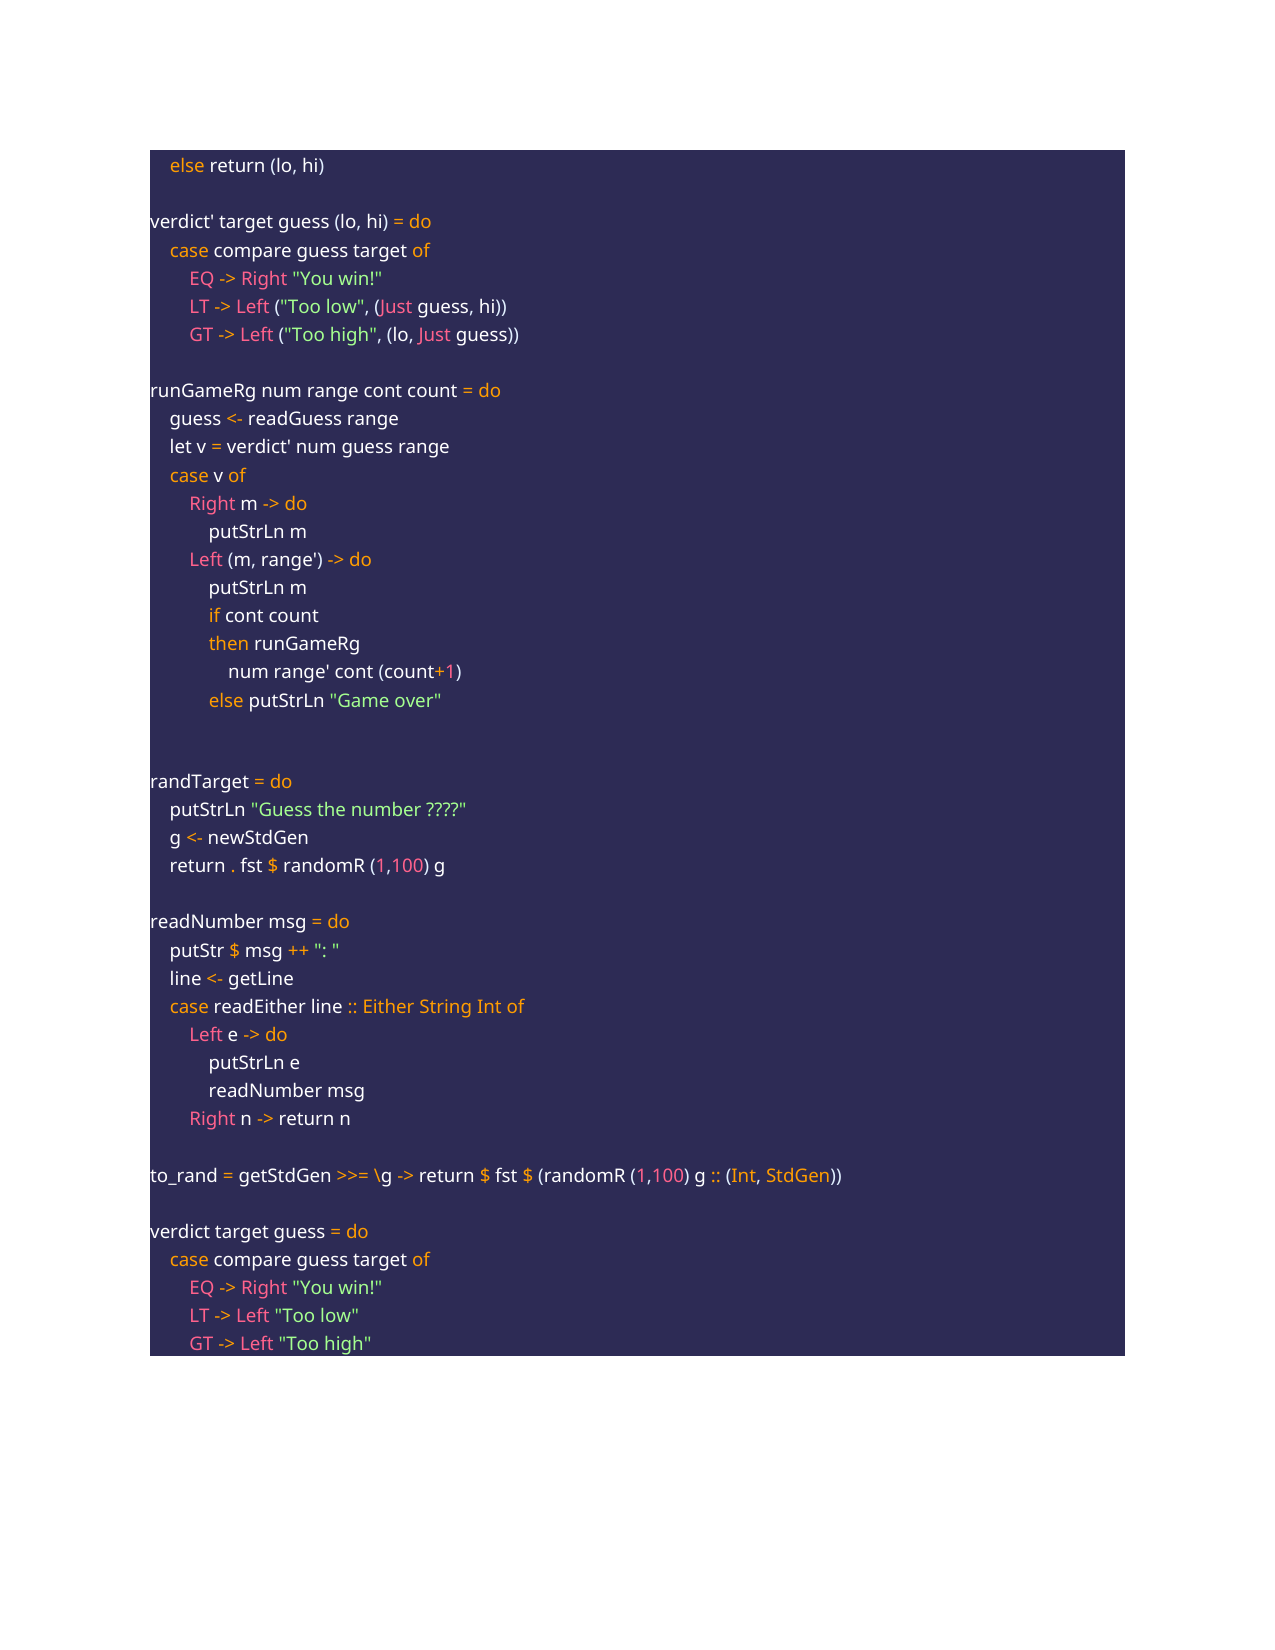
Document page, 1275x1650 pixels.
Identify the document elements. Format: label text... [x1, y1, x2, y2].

text case readEither line :: Either String Int of [150, 991, 1125, 1019]
text let v = verdict' num guess range [150, 431, 1125, 459]
text LT -> Left ("Too low", (Just guess, hi)) [150, 291, 1125, 319]
text else putStrLn "Game over" [150, 684, 1125, 712]
text case v of [150, 459, 1125, 487]
text Right m -> do [150, 487, 1125, 516]
text if cont count [150, 600, 1125, 628]
text randTarget = do [150, 766, 1125, 794]
text readNumber msg [150, 1075, 1125, 1103]
text putStrLn e [150, 1047, 1125, 1075]
text then runGameRg [150, 628, 1125, 656]
text verdict target guess = do [150, 1216, 1125, 1244]
text LT -> Left "Too low" [150, 1300, 1125, 1328]
text case compare guess target of [150, 1244, 1125, 1272]
text num range' cont (count+1) [150, 656, 1125, 684]
text else return (lo, hi) [150, 150, 1125, 178]
text Left e -> do [150, 1019, 1125, 1047]
text Right n -> return n [150, 1103, 1125, 1131]
text case compare guess target of [150, 234, 1125, 262]
text to_rand = getStdGen >>= \g -> return $ fst $ (randomR (1,100) g :: (Int, StdGen)) [150, 1159, 1125, 1187]
text GT -> Left ("Too high", (lo, Just guess)) [150, 319, 1125, 347]
text line <- getLine [150, 962, 1125, 991]
text readNumber msg = do [150, 906, 1125, 934]
text verdict' target guess (lo, hi) = do [150, 206, 1125, 234]
text EQ -> Right "You win!" [150, 1272, 1125, 1300]
text Left (m, range') -> do [150, 544, 1125, 572]
text putStrLn m [150, 572, 1125, 600]
text putStrLn "Guess the number ????" [150, 794, 1125, 822]
text GT -> Left "Too high" [150, 1328, 1125, 1356]
text guess <- readGuess range [150, 403, 1125, 431]
text putStrLn m [150, 516, 1125, 544]
text runGameRg num range cont count = do [150, 375, 1125, 403]
text return . fst $ randomR (1,100) g [150, 850, 1125, 878]
text g <- newStdGen [150, 822, 1125, 850]
text EQ -> Right "You win!" [150, 262, 1125, 291]
text putStr $ msg ++ ": " [150, 934, 1125, 962]
